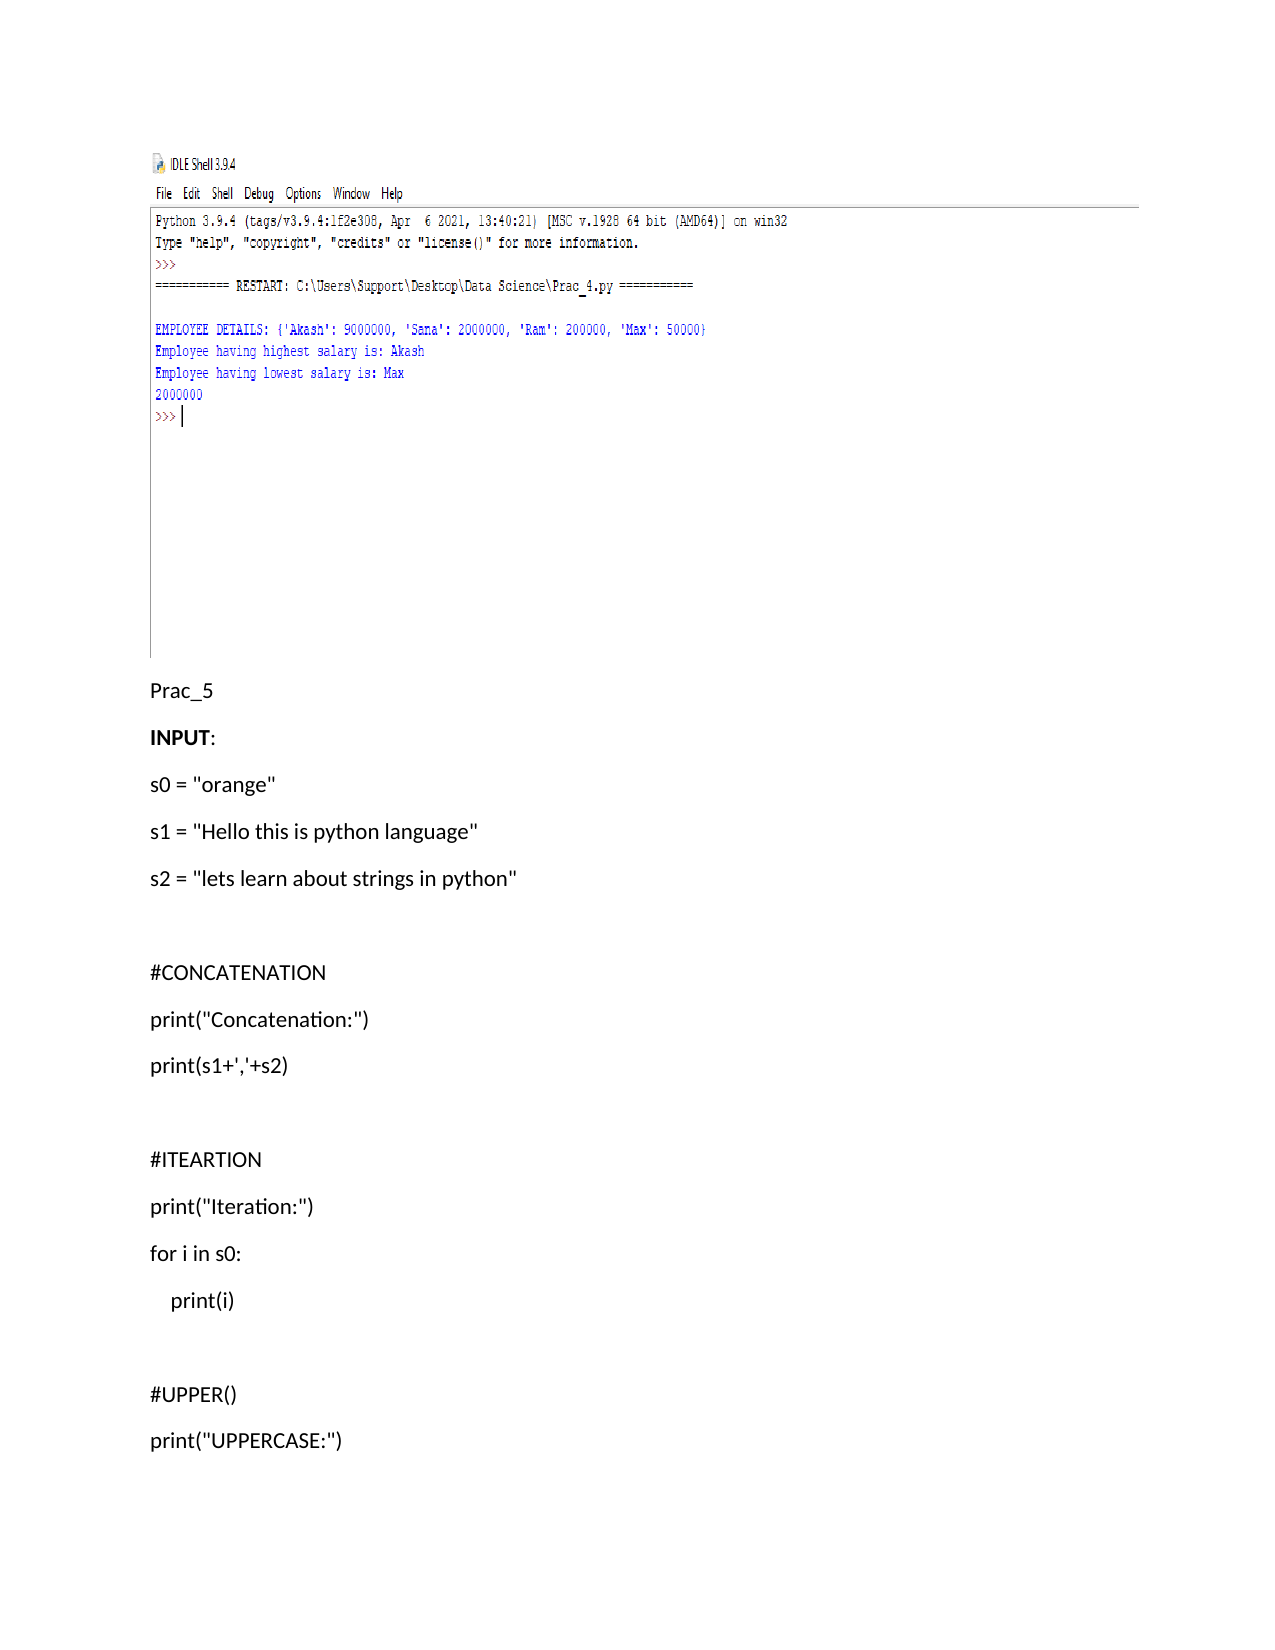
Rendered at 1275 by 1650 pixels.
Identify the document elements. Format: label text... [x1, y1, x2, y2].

text s0 = "orange" [150, 770, 1125, 798]
picture [150, 150, 1139, 658]
text #ITEARTION [150, 1145, 1125, 1173]
text s1 = "Hello this is python language" [150, 817, 1125, 845]
text print("Concatenation:") [150, 1005, 1125, 1033]
text s2 = "lets learn about strings in python" [150, 864, 1125, 892]
text print(i) [150, 1286, 1125, 1314]
text INPUT: [150, 723, 1125, 752]
text #UPPER() [150, 1380, 1125, 1408]
text print("Iteration:") [150, 1192, 1125, 1220]
text #CONCATENATION [150, 958, 1125, 986]
text print(s1+','+s2) [150, 1052, 1125, 1080]
text print("UPPERCASE:") [150, 1427, 1125, 1455]
text Prac_5 [150, 677, 1125, 705]
text for i in s0: [150, 1239, 1125, 1267]
